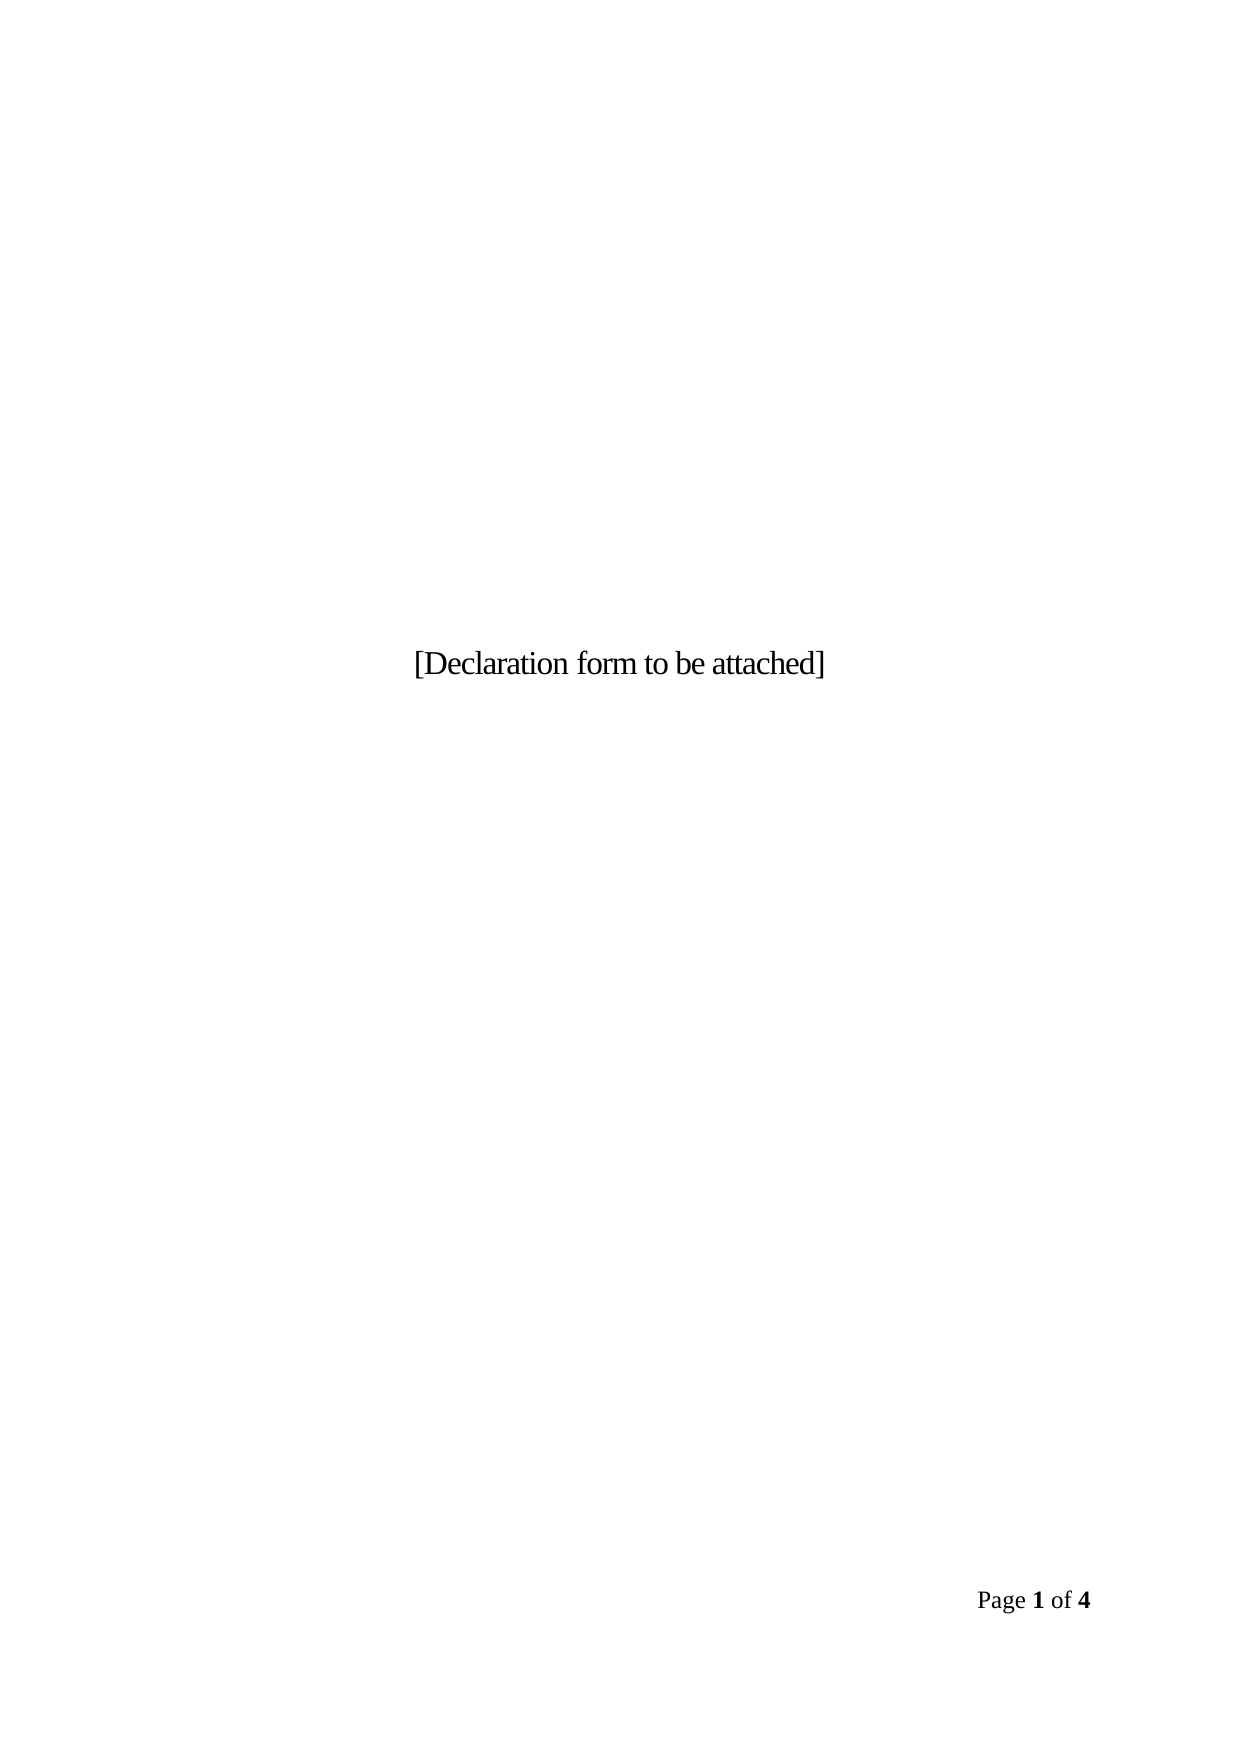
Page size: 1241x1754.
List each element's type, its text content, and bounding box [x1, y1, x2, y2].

title [Declaration form to be attached] [150, 643, 1090, 681]
